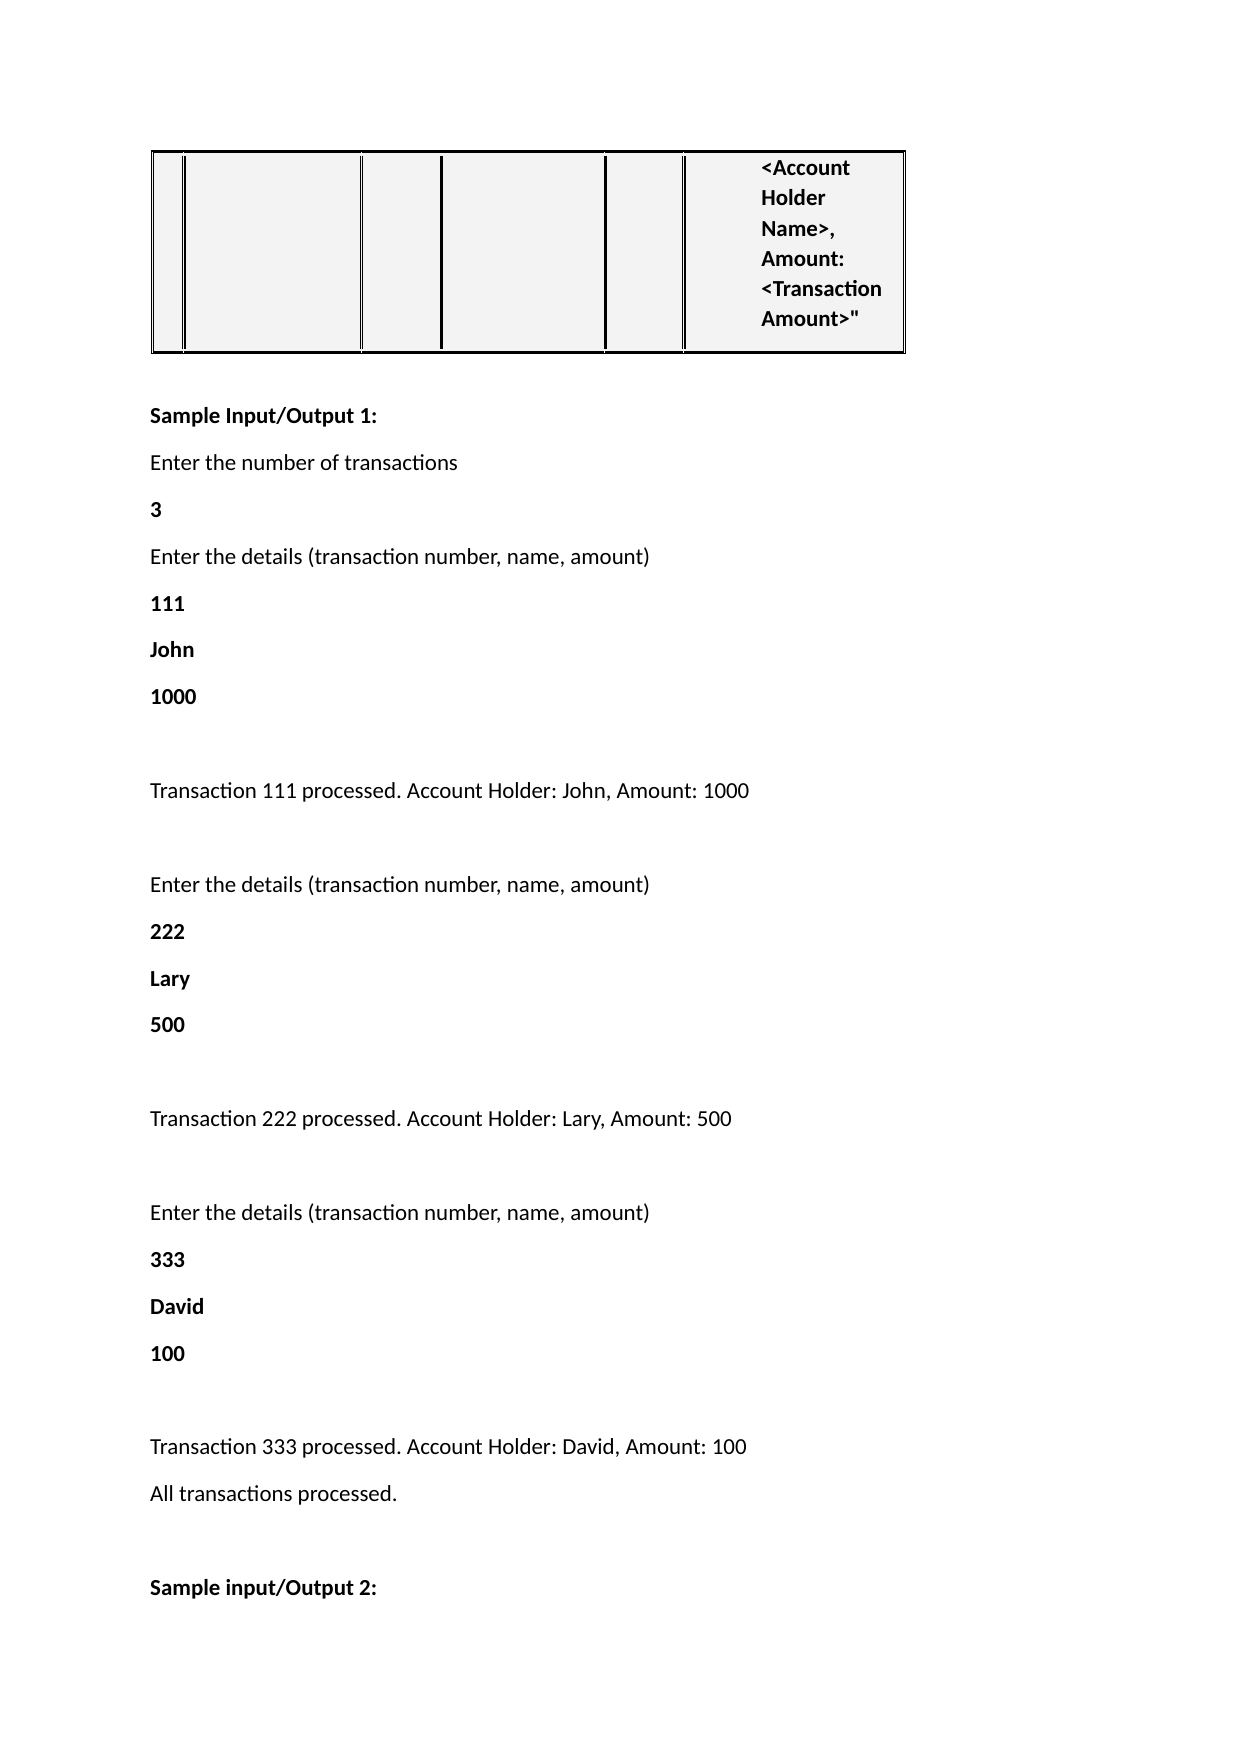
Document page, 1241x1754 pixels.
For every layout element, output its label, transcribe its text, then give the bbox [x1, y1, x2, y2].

text Enter the details (transaction number, name, amount) [150, 542, 1090, 570]
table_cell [684, 153, 903, 351]
table_cell Transaction [362, 153, 441, 351]
text Transaction 111 processed. Account Holder: John, Amount: 1000 [150, 776, 1090, 804]
text 222 [150, 917, 1090, 945]
text 111 [150, 589, 1090, 617]
text All transactions processed. [150, 1479, 1090, 1507]
text David [150, 1292, 1090, 1320]
table_cell - [605, 152, 684, 351]
text 100 [150, 1339, 1090, 1367]
table_cell 2 [154, 152, 184, 351]
text 1000 [150, 682, 1090, 710]
text 500 [150, 1011, 1090, 1038]
text Enter the details (transaction number, name, amount) [150, 1198, 1090, 1226]
text John [150, 636, 1090, 663]
text Sample Input/Output 1: [150, 401, 1090, 429]
text Transaction 222 processed. Account Holder: Lary, Amount: 500 [150, 1104, 1090, 1132]
text Enter the details (transaction number, name, amount) [150, 870, 1090, 898]
text Transaction 333 processed. Account Holder: David, Amount: 100 [150, 1432, 1090, 1460]
text 333 [150, 1245, 1090, 1273]
text Enter the number of transactions [150, 448, 1090, 476]
text Lary [150, 964, 1090, 992]
table_cell ProcessTransactions [441, 152, 605, 351]
text Sample input/Output 2: [150, 1573, 1090, 1601]
text 3 [150, 495, 1090, 523]
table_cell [184, 153, 362, 351]
